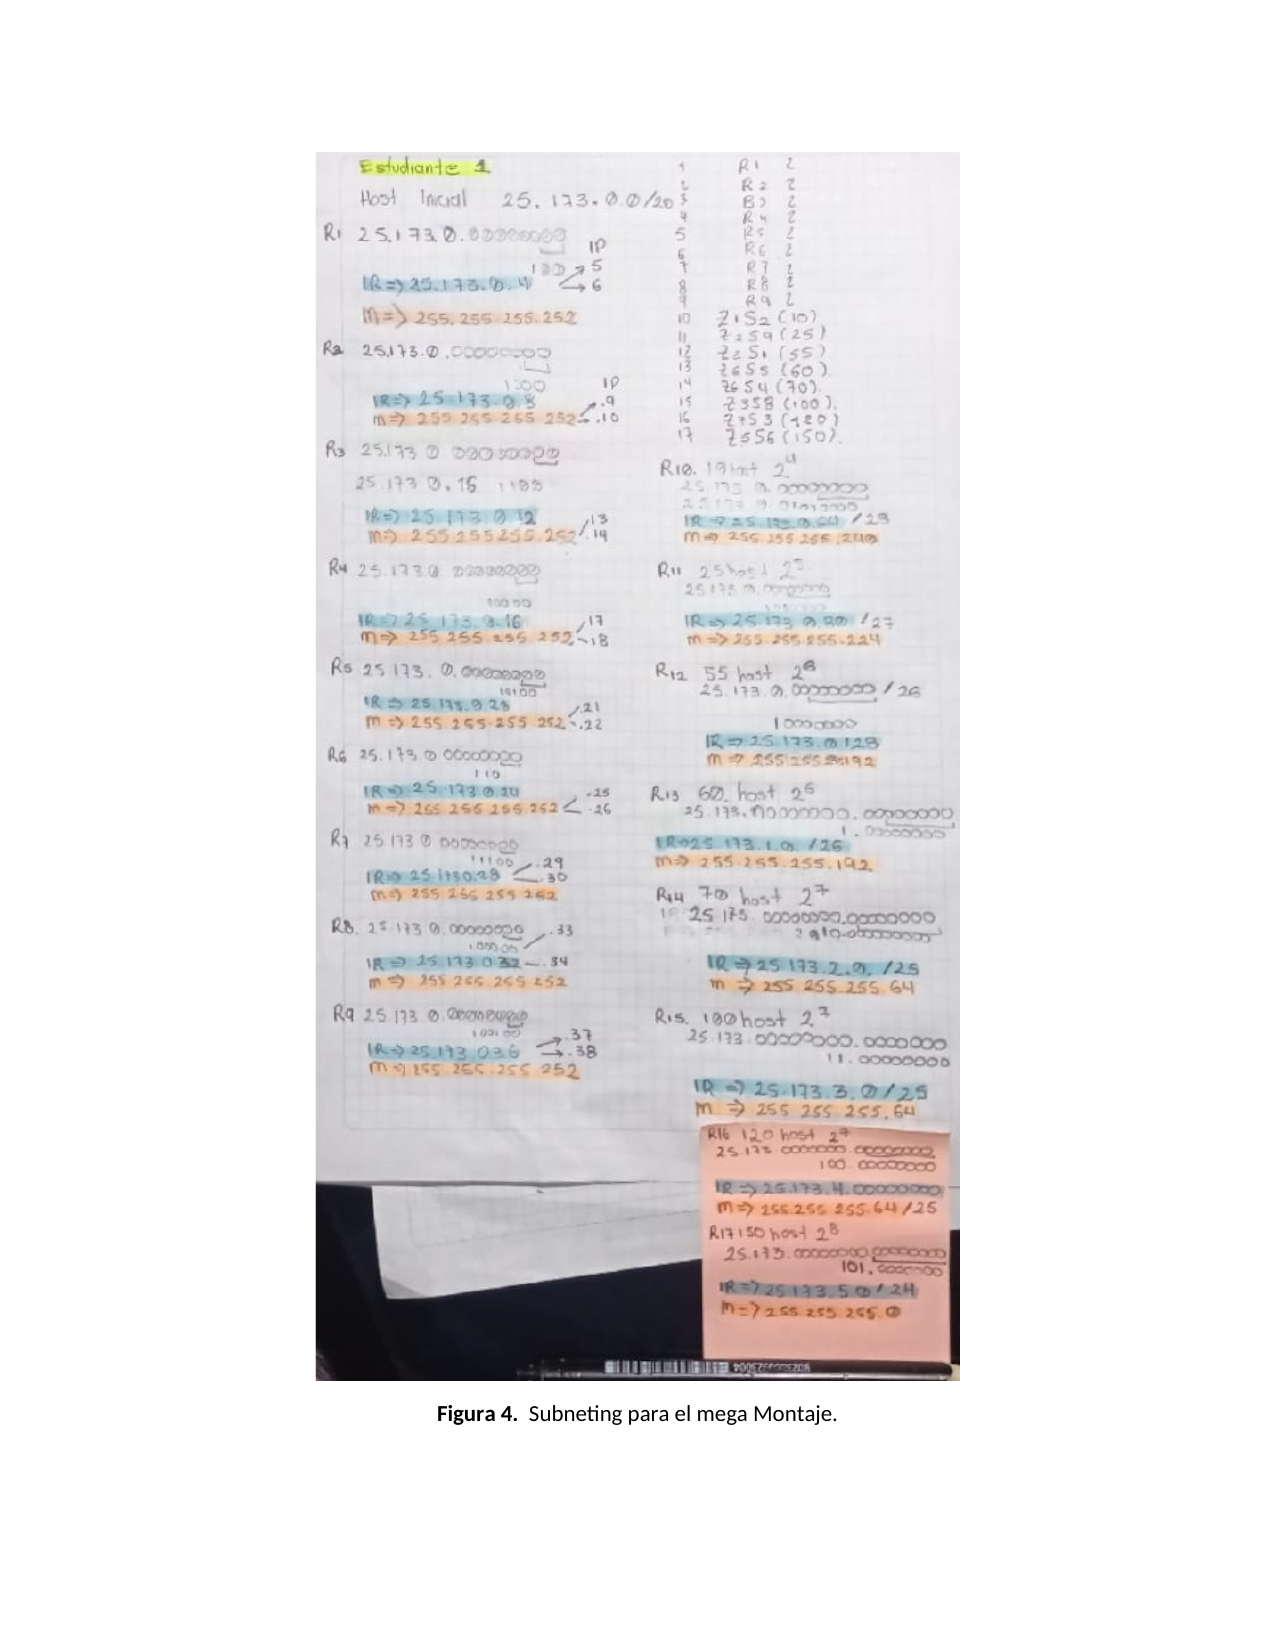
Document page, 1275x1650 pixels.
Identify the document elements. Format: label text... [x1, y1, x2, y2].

text Figura 4. Subneting para el mega Montaje. [177, 1399, 1098, 1427]
picture [316, 153, 960, 1381]
